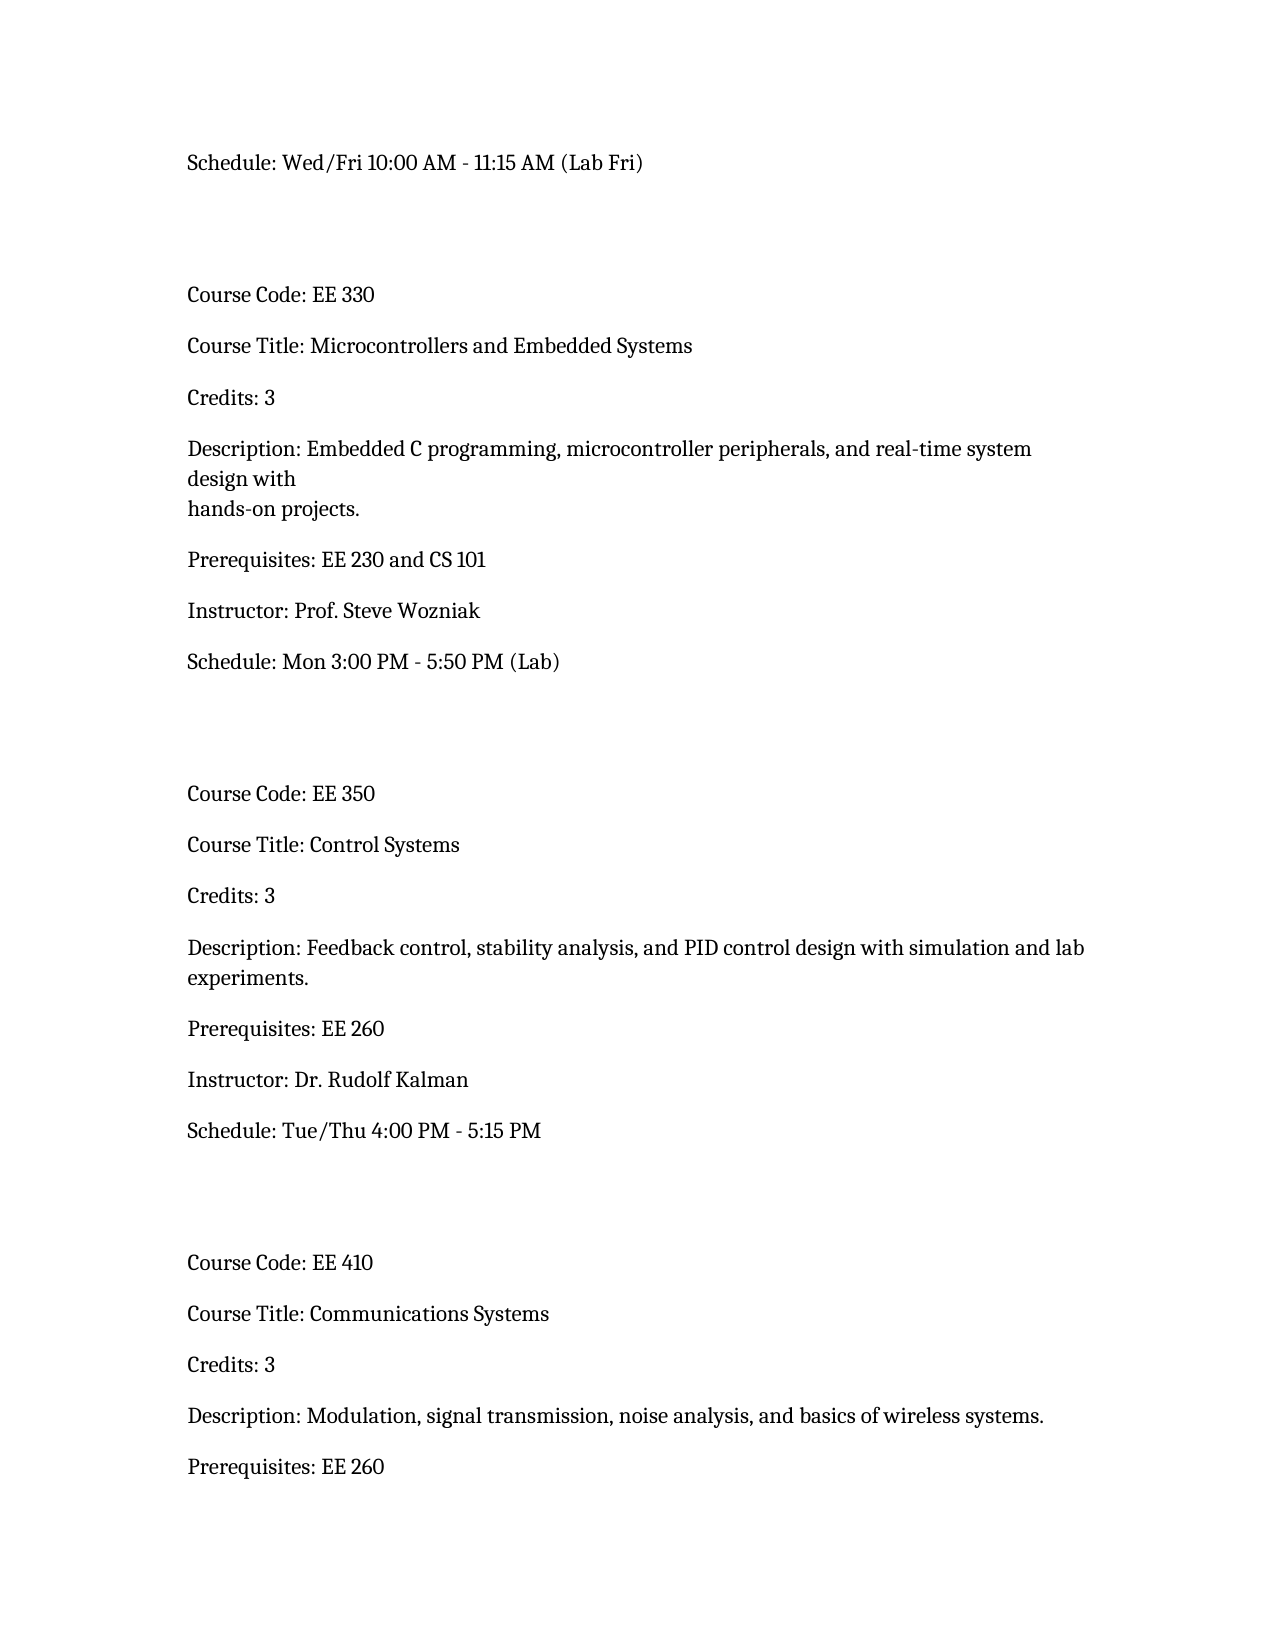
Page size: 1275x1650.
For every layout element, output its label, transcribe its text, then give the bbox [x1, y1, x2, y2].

text Schedule: Wed/Fri 10:00 AM - 11:15 AM (Lab Fri) [187, 150, 1087, 176]
text Credits: 3 [187, 883, 1087, 910]
text Description: Embedded C programming, microcontroller peripherals, and real-time system design with hands-on projects. [187, 435, 1087, 522]
text Credits: 3 [187, 1352, 1087, 1378]
text Prerequisites: EE 260 [187, 1454, 1087, 1481]
text Credits: 3 [187, 384, 1087, 411]
text Description: Feedback control, stability analysis, and PID control design with simulation and lab experiments. [187, 934, 1087, 991]
text Course Title: Microcontrollers and Embedded Systems [187, 333, 1087, 360]
text Course Title: Control Systems [187, 832, 1087, 859]
text Description: Modulation, signal transmission, noise analysis, and basics of wireless systems. [187, 1403, 1087, 1429]
text Prerequisites: EE 260 [187, 1016, 1087, 1042]
text Schedule: Tue/Thu 4:00 PM - 5:15 PM [187, 1118, 1087, 1144]
text Course Code: EE 350 [187, 781, 1087, 808]
text Course Code: EE 330 [187, 282, 1087, 309]
text Prerequisites: EE 230 and CS 101 [187, 547, 1087, 573]
text Course Title: Communications Systems [187, 1301, 1087, 1327]
text Instructor: Dr. Rudolf Kalman [187, 1067, 1087, 1093]
text Schedule: Mon 3:00 PM - 5:50 PM (Lab) [187, 649, 1087, 675]
text Course Code: EE 410 [187, 1250, 1087, 1276]
text Instructor: Prof. Steve Wozniak [187, 598, 1087, 624]
